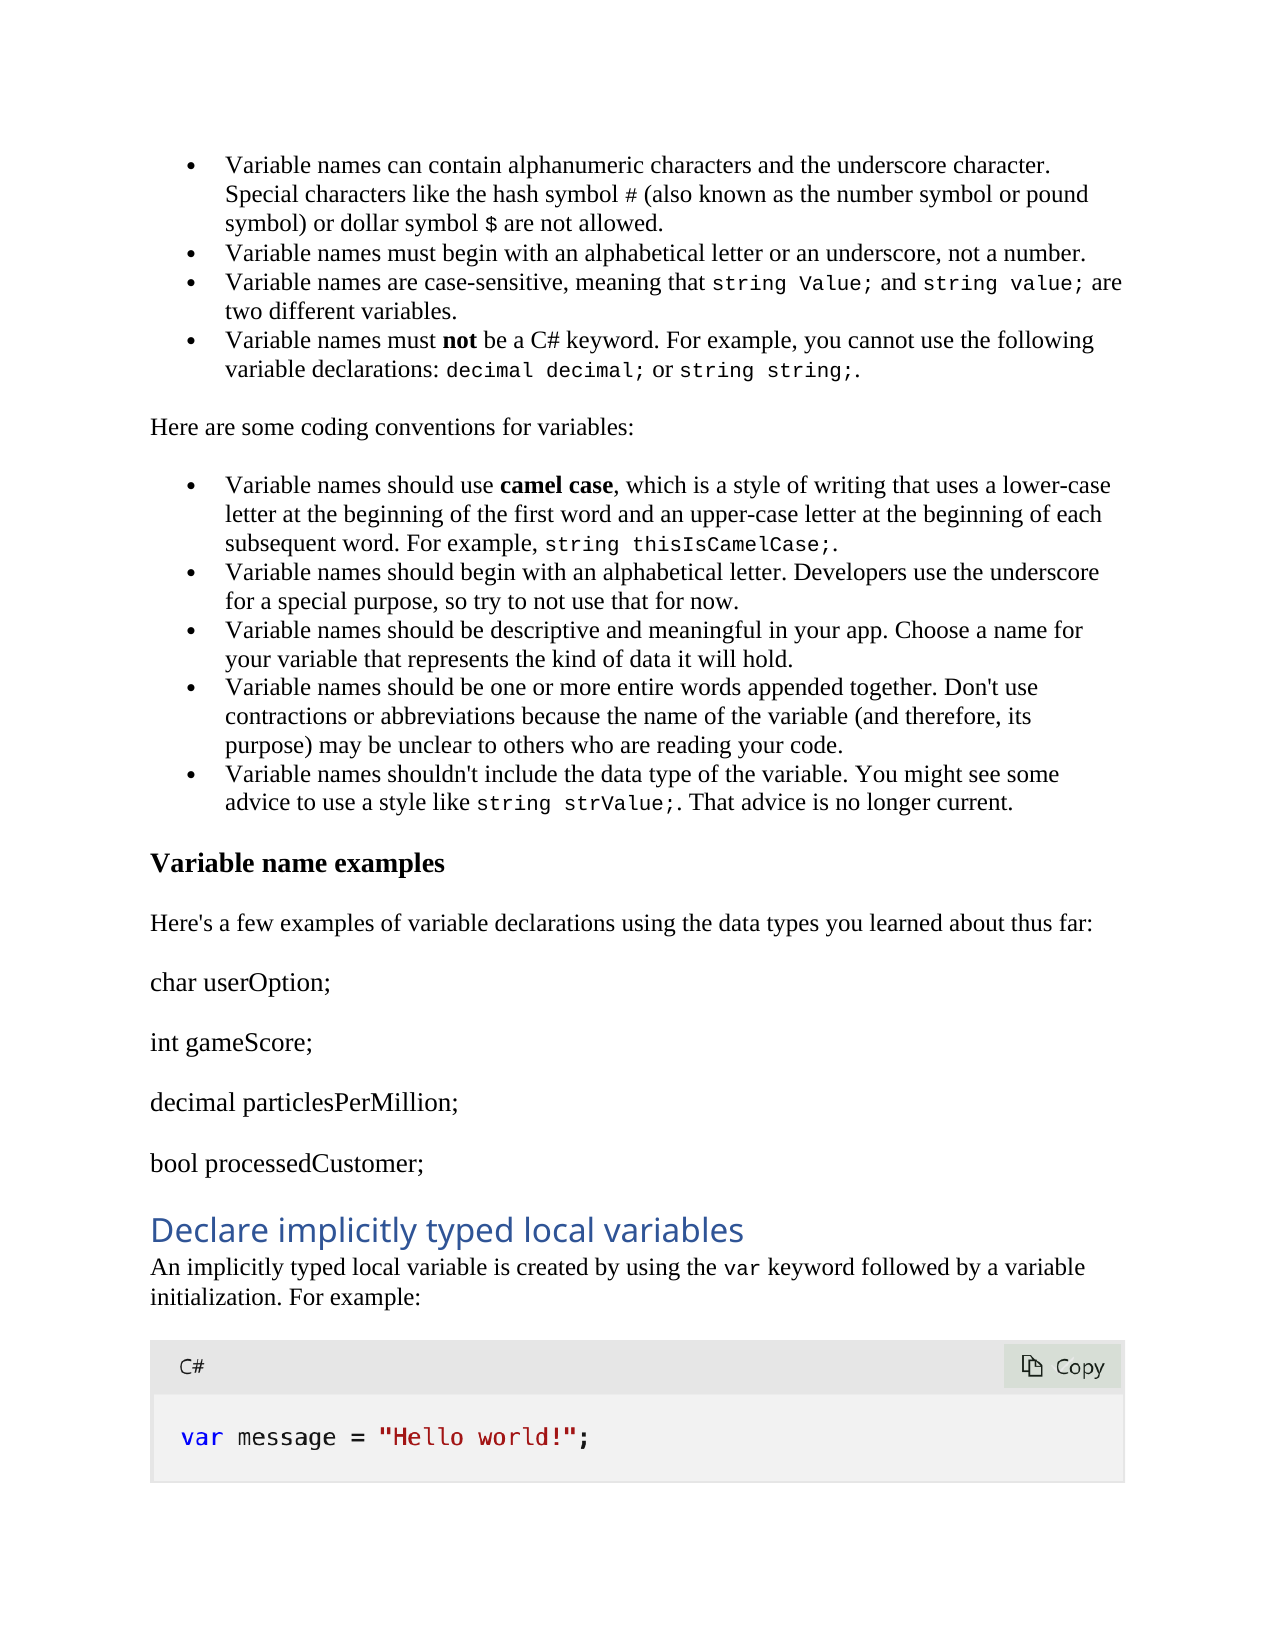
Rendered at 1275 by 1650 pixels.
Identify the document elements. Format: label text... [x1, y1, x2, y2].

picture [150, 1340, 1125, 1483]
list Variable names should be descriptive and meaningful in your app. Choose a name for your variable that represents the kind of data it will hold. [187, 615, 1125, 672]
list Variable names should begin with an alphabetical letter. Developers use the underscore for a special purpose, so try to not use that for now. [187, 557, 1125, 615]
text bool processedCustomer; [150, 1147, 1125, 1178]
text Here are some coding conventions for variables: [150, 412, 1125, 441]
list Variable names are case-sensitive, meaning that string Value; and string value; are two different variables. [187, 267, 1125, 325]
text decimal particlesPerMillion; [150, 1086, 1125, 1117]
text An implicitly typed local variable is created by using the var keyword followed by a variable initialization. For example: [150, 1252, 1125, 1311]
text Here's a few examples of variable declarations using the data types you learned about thus far: [150, 908, 1125, 937]
subtitle Variable name examples [150, 846, 1125, 879]
list Variable names should use camel case, which is a style of writing that uses a lower-case letter at the beginning of the first word and an upper-case letter at the beginning of each subsequent word. For example, string thisIsCamelCase;. [187, 470, 1125, 557]
list Variable names must begin with an alphabetical letter or an underscore, not a number. [187, 238, 1125, 267]
list Variable names should be one or more entire words appended together. Don't use contractions or abbreviations because the name of the variable (and therefore, its purpose) may be unclear to others who are reading your code. [187, 672, 1125, 759]
subtitle Declare implicitly typed local variables [150, 1207, 1125, 1252]
list Variable names can contain alphanumeric characters and the underscore character. Special characters like the hash symbol # (also known as the number symbol or pound symbol) or dollar symbol $ are not allowed. [187, 150, 1125, 238]
text char userOption; [150, 966, 1125, 997]
list Variable names shouldn't include the data type of the variable. You might see some advice to use a style like string strValue;. That advice is no longer current. [187, 759, 1125, 817]
list Variable names must not be a C# keyword. For example, you cannot use the following variable declarations: decimal decimal; or string string;. [187, 325, 1125, 383]
text int gameScore; [150, 1026, 1125, 1057]
